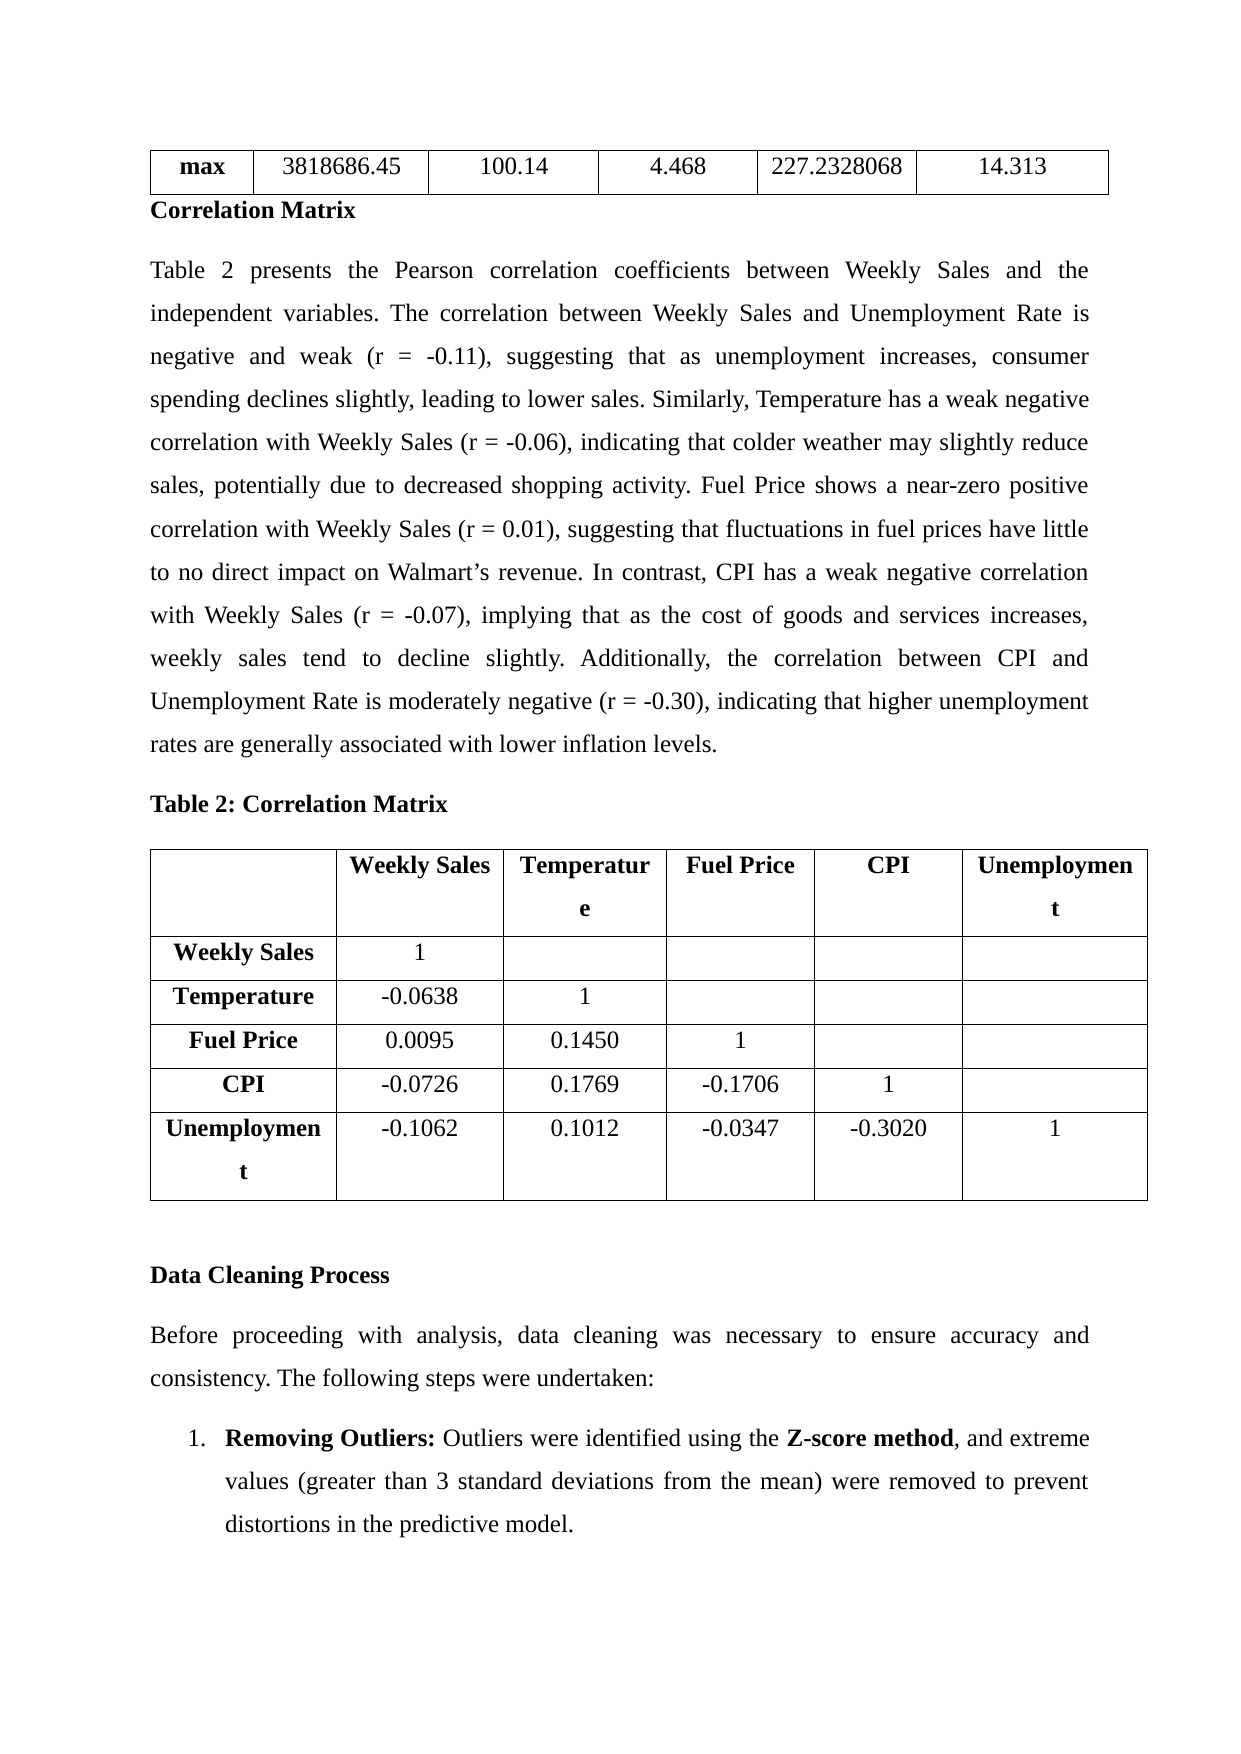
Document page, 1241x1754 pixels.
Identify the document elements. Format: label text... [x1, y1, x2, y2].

text Before proceeding with analysis, data cleaning was necessary to ensure accuracy and consistency. The following steps were undertaken: [150, 1320, 1090, 1392]
table_cell 1 [667, 1025, 814, 1068]
table_header Weekly Sales [337, 850, 503, 936]
text Correlation Matrix [150, 195, 1090, 224]
table_cell -0.0726 [337, 1069, 503, 1112]
table_cell Fuel Price [151, 1025, 336, 1068]
table_cell Temperature [151, 981, 336, 1024]
table_cell 1 [815, 1069, 962, 1112]
table_cell 1 [504, 981, 666, 1024]
table_cell -0.1706 [667, 1069, 814, 1112]
table_cell 0.0095 [337, 1025, 503, 1068]
table_cell [963, 1069, 1147, 1112]
table_cell 0.1012 [504, 1113, 666, 1199]
table_cell -0.1062 [337, 1113, 503, 1199]
text Table 2 presents the Pearson correlation coefficients between Weekly Sales and the independent variables. The correlation between Weekly Sales and Unemployment Rate is negative and weak (r = -0.11), suggesting that as unemployment increases, consumer spending declines slightly, leading to lower sales. Similarly, Temperature has a weak negative correlation with Weekly Sales (r = -0.06), indicating that colder weather may slightly reduce sales, potentially due to decreased shopping activity. Fuel Price shows a near-zero positive correlation with Weekly Sales (r = 0.01), suggesting that fluctuations in fuel prices have little to no direct impact on Walmart’s revenue. In contrast, CPI has a weak negative correlation with Weekly Sales (r = -0.07), implying that as the cost of goods and services increases, weekly sales tend to decline slightly. Additionally, the correlation between CPI and Unemployment Rate is moderately negative (r = -0.30), indicating that higher unemployment rates are generally associated with lower inflation levels. [150, 255, 1090, 758]
table_cell -0.0347 [667, 1113, 814, 1199]
text Table 2: Correlation Matrix [150, 789, 1090, 818]
table_header Unemployment [963, 850, 1147, 936]
table_cell [963, 1025, 1147, 1068]
table_cell -0.3020 [815, 1113, 962, 1199]
table_cell 1 [963, 1113, 1147, 1199]
text Data Cleaning Process [150, 1260, 1090, 1289]
table_cell 100.14 [429, 151, 598, 194]
table_cell CPI [151, 1069, 336, 1112]
table_header [151, 850, 336, 936]
table_cell 227.2328068 [758, 151, 916, 194]
table_header Fuel Price [667, 850, 814, 936]
table_cell [667, 981, 814, 1024]
table_cell [815, 1025, 962, 1068]
table_cell 1 [337, 937, 503, 980]
table_header CPI [815, 850, 962, 936]
table_cell [504, 937, 666, 980]
table_cell 3818686.45 [254, 151, 428, 194]
table_cell max [151, 151, 253, 194]
table_cell Weekly Sales [151, 937, 336, 980]
table_cell [815, 937, 962, 980]
table_cell 0.1450 [504, 1025, 666, 1068]
list Removing Outliers: Outliers were identified using the Z-score method, and extreme values (greater than 3 standard deviations from the mean) were removed to prevent distortions in the predictive model. [187, 1423, 1090, 1538]
table_cell [667, 937, 814, 980]
table_cell 14.313 [917, 151, 1108, 194]
table_cell 0.1769 [504, 1069, 666, 1112]
table_cell 4.468 [599, 151, 757, 194]
table_cell [815, 981, 962, 1024]
table_cell [963, 981, 1147, 1024]
table_cell [963, 937, 1147, 980]
table_cell -0.0638 [337, 981, 503, 1024]
table_cell Unemployment [151, 1113, 336, 1199]
table_header Temperature [504, 850, 666, 936]
